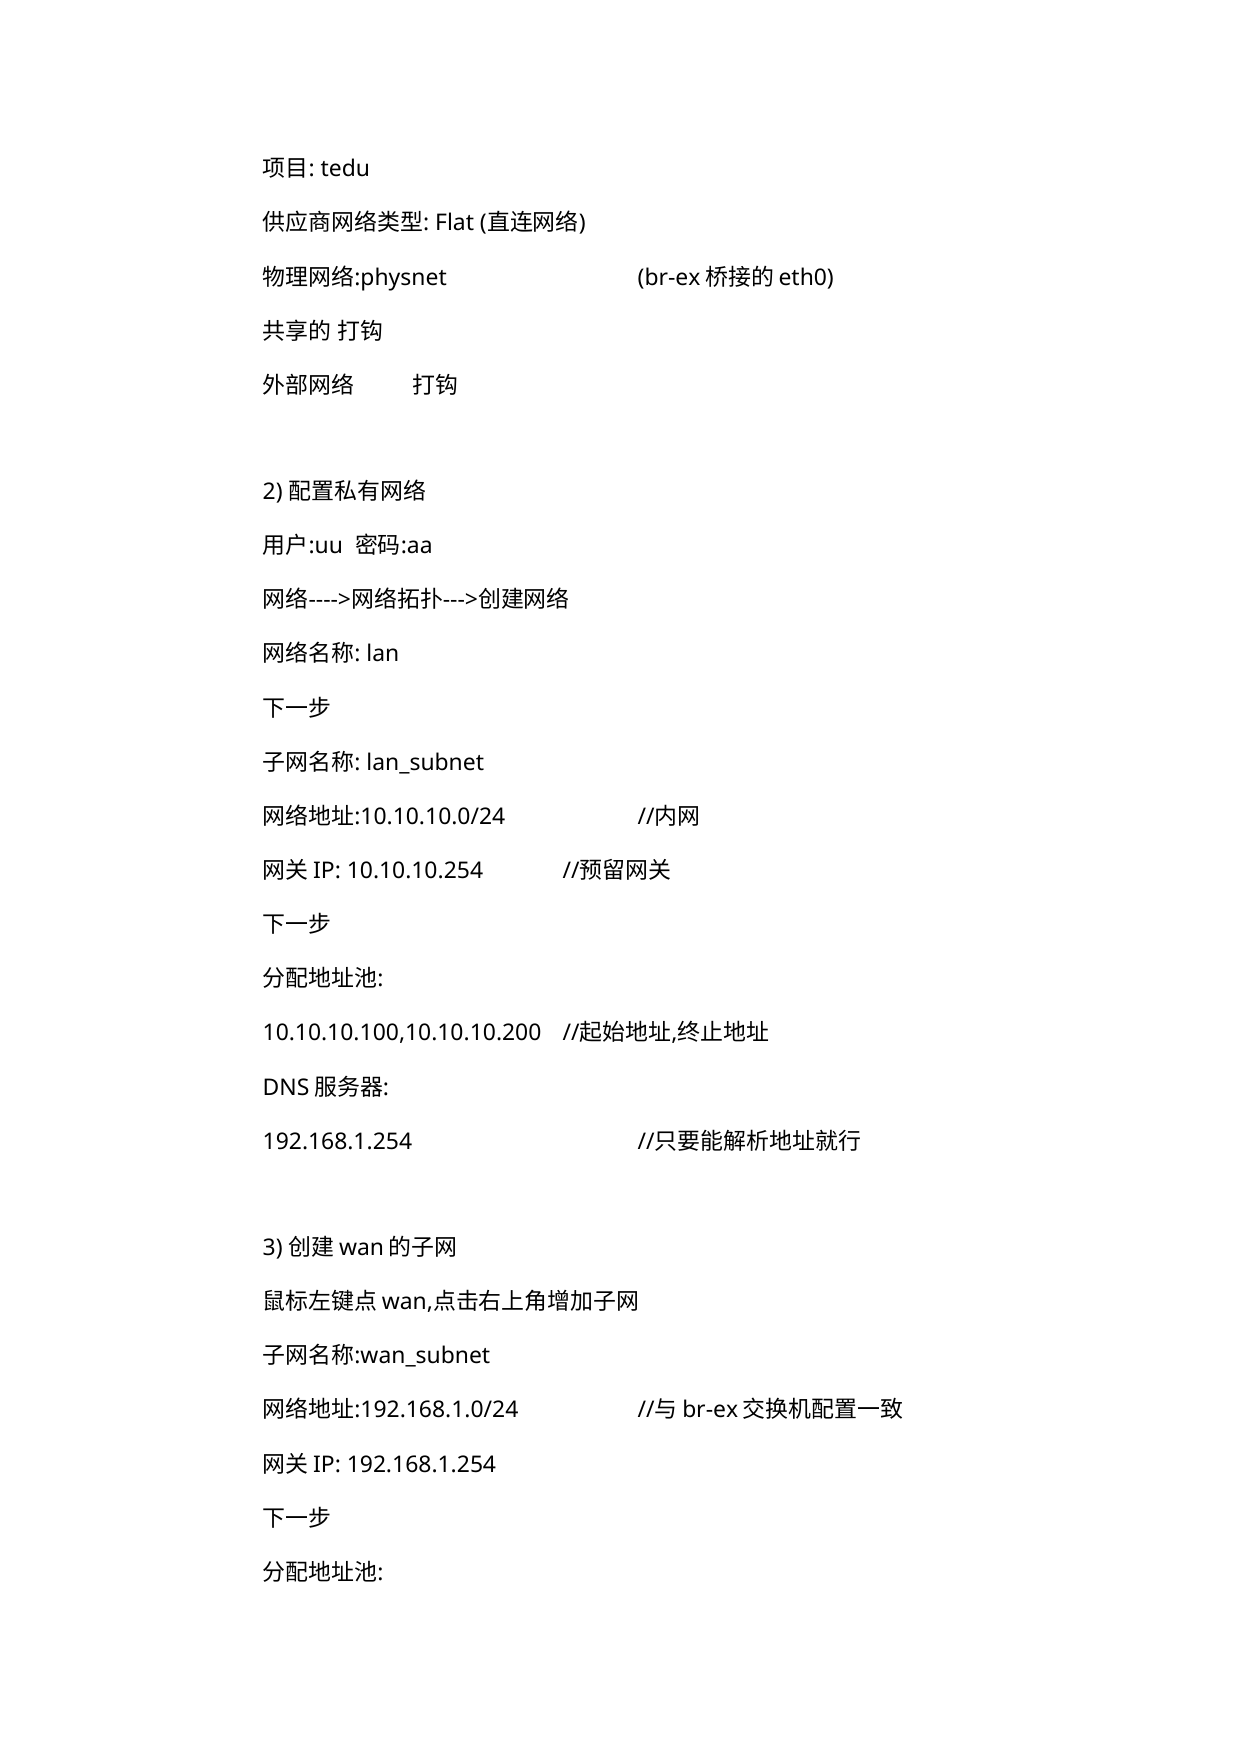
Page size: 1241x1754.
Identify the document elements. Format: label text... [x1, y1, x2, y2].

text 2) 配置私有网络 [187, 473, 1053, 506]
text DNS服务器: [187, 1068, 1053, 1102]
text 下一步 [187, 689, 1053, 723]
text 10.10.10.100,10.10.10.200 //起始地址,终止地址 [187, 1014, 1053, 1047]
text 物理网络:physnet (br-ex桥接的eth0) [187, 258, 1053, 292]
text 子网名称:wan_subnet [187, 1337, 1053, 1370]
text 网络---->网络拓扑--->创建网络 [187, 581, 1053, 614]
text 子网名称: lan_subnet [187, 743, 1053, 777]
text 分配地址池: [187, 960, 1053, 993]
text 网关IP: 10.10.10.254 //预留网关 [187, 852, 1053, 885]
text 供应商网络类型: Flat (直连网络) [187, 204, 1053, 237]
text 网络名称: lan [187, 635, 1053, 668]
text 共享的 打钩 [187, 312, 1053, 346]
text 192.168.1.254 //只要能解析地址就行 [187, 1122, 1053, 1156]
text 网络地址:10.10.10.0/24 //内网 [187, 798, 1053, 831]
text 网络地址:192.168.1.0/24 //与br-ex交换机配置一致 [187, 1391, 1053, 1424]
text 鼠标左键点wan,点击右上角增加子网 [187, 1283, 1053, 1316]
text 3) 创建wan的子网 [187, 1229, 1053, 1262]
text 外部网络 打钩 [187, 367, 1053, 400]
text 项目: tedu [187, 150, 1053, 183]
text 下一步 [187, 1499, 1053, 1533]
text 下一步 [187, 906, 1053, 939]
text 分配地址池: [187, 1554, 1053, 1587]
text 用户:uu 密码:aa [187, 527, 1053, 560]
text 网关IP: 192.168.1.254 [187, 1445, 1053, 1479]
